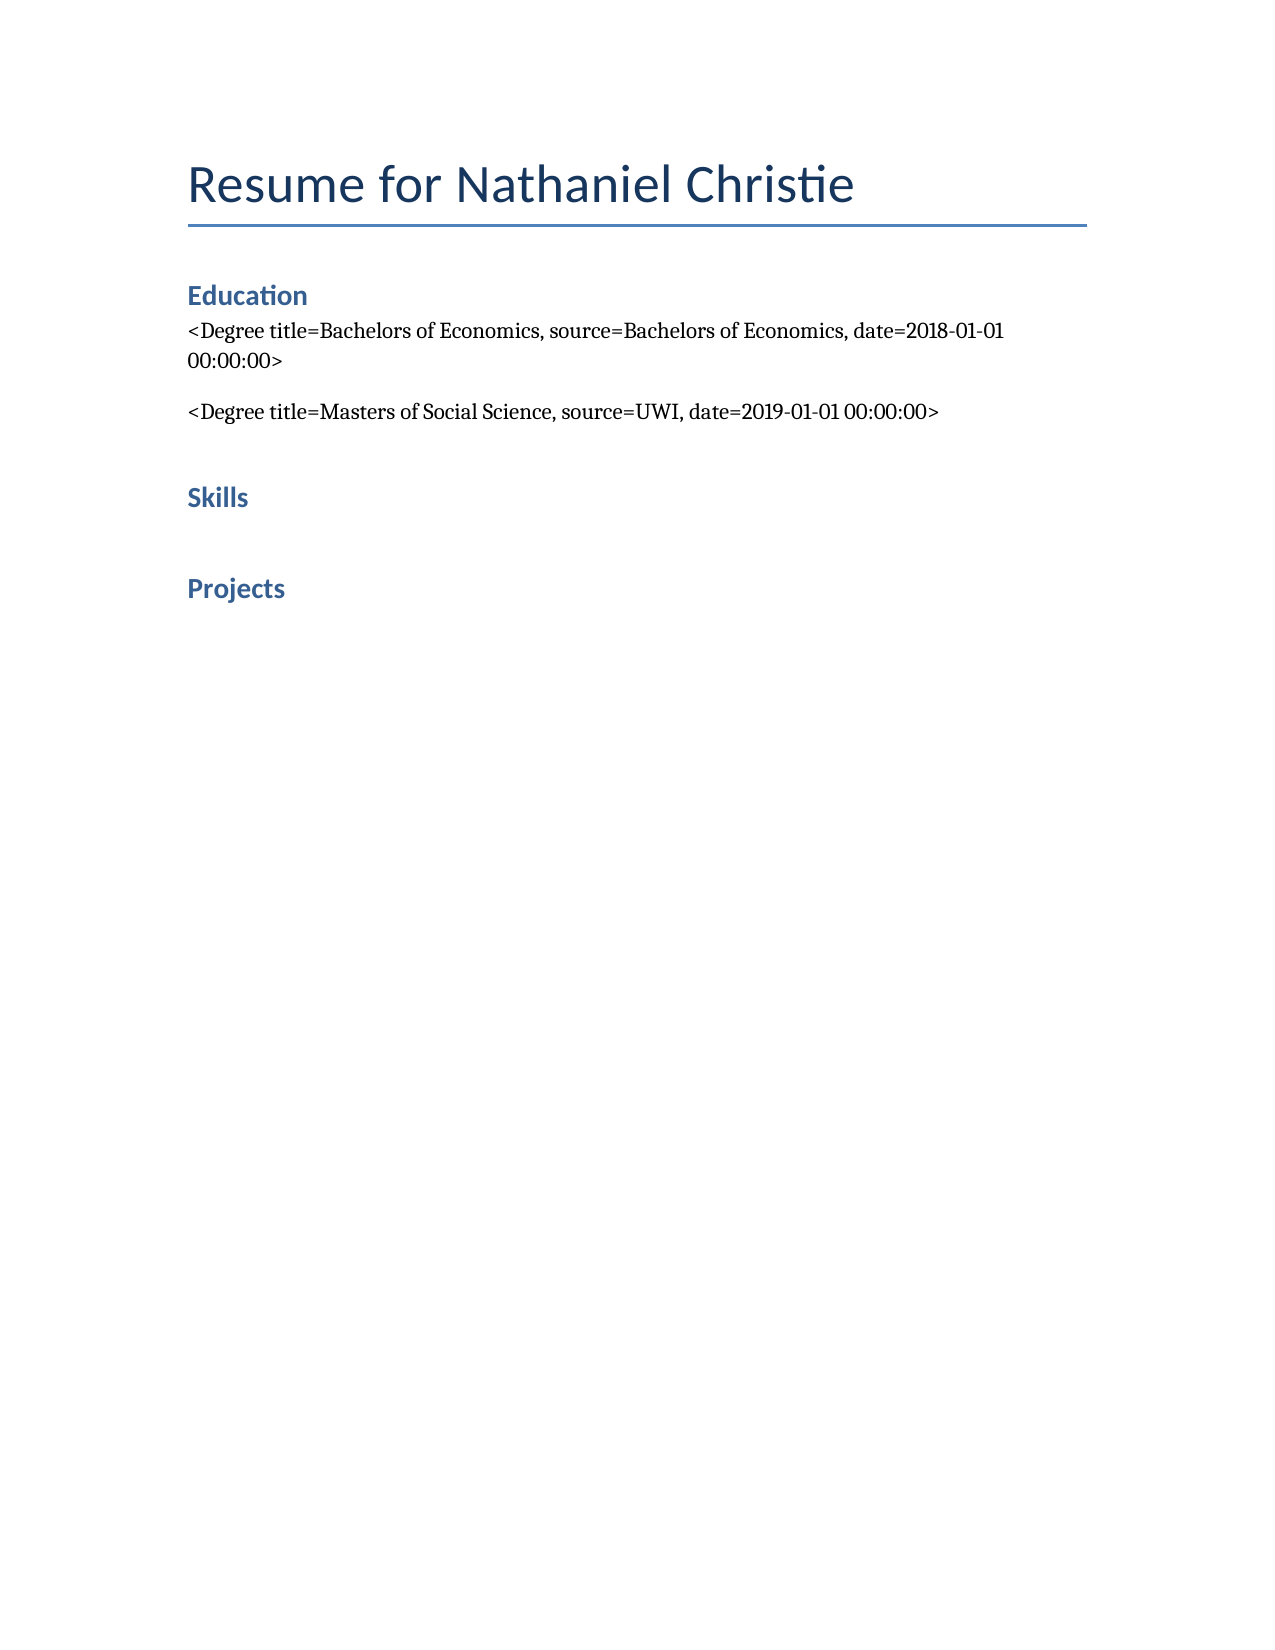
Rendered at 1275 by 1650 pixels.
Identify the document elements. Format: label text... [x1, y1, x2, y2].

text <Degree title=Masters of Social Science, source=UWI, date=2019-01-01 00:00:00> [187, 399, 1087, 425]
text <Degree title=Bachelors of Economics, source=Bachelors of Economics, date=2018-01-01 00:00:00> [187, 317, 1087, 374]
subtitle Skills [187, 479, 1087, 514]
subtitle Projects [187, 570, 1087, 606]
subtitle Education [187, 277, 1087, 312]
title Resume for Nathaniel Christie [187, 150, 1087, 227]
